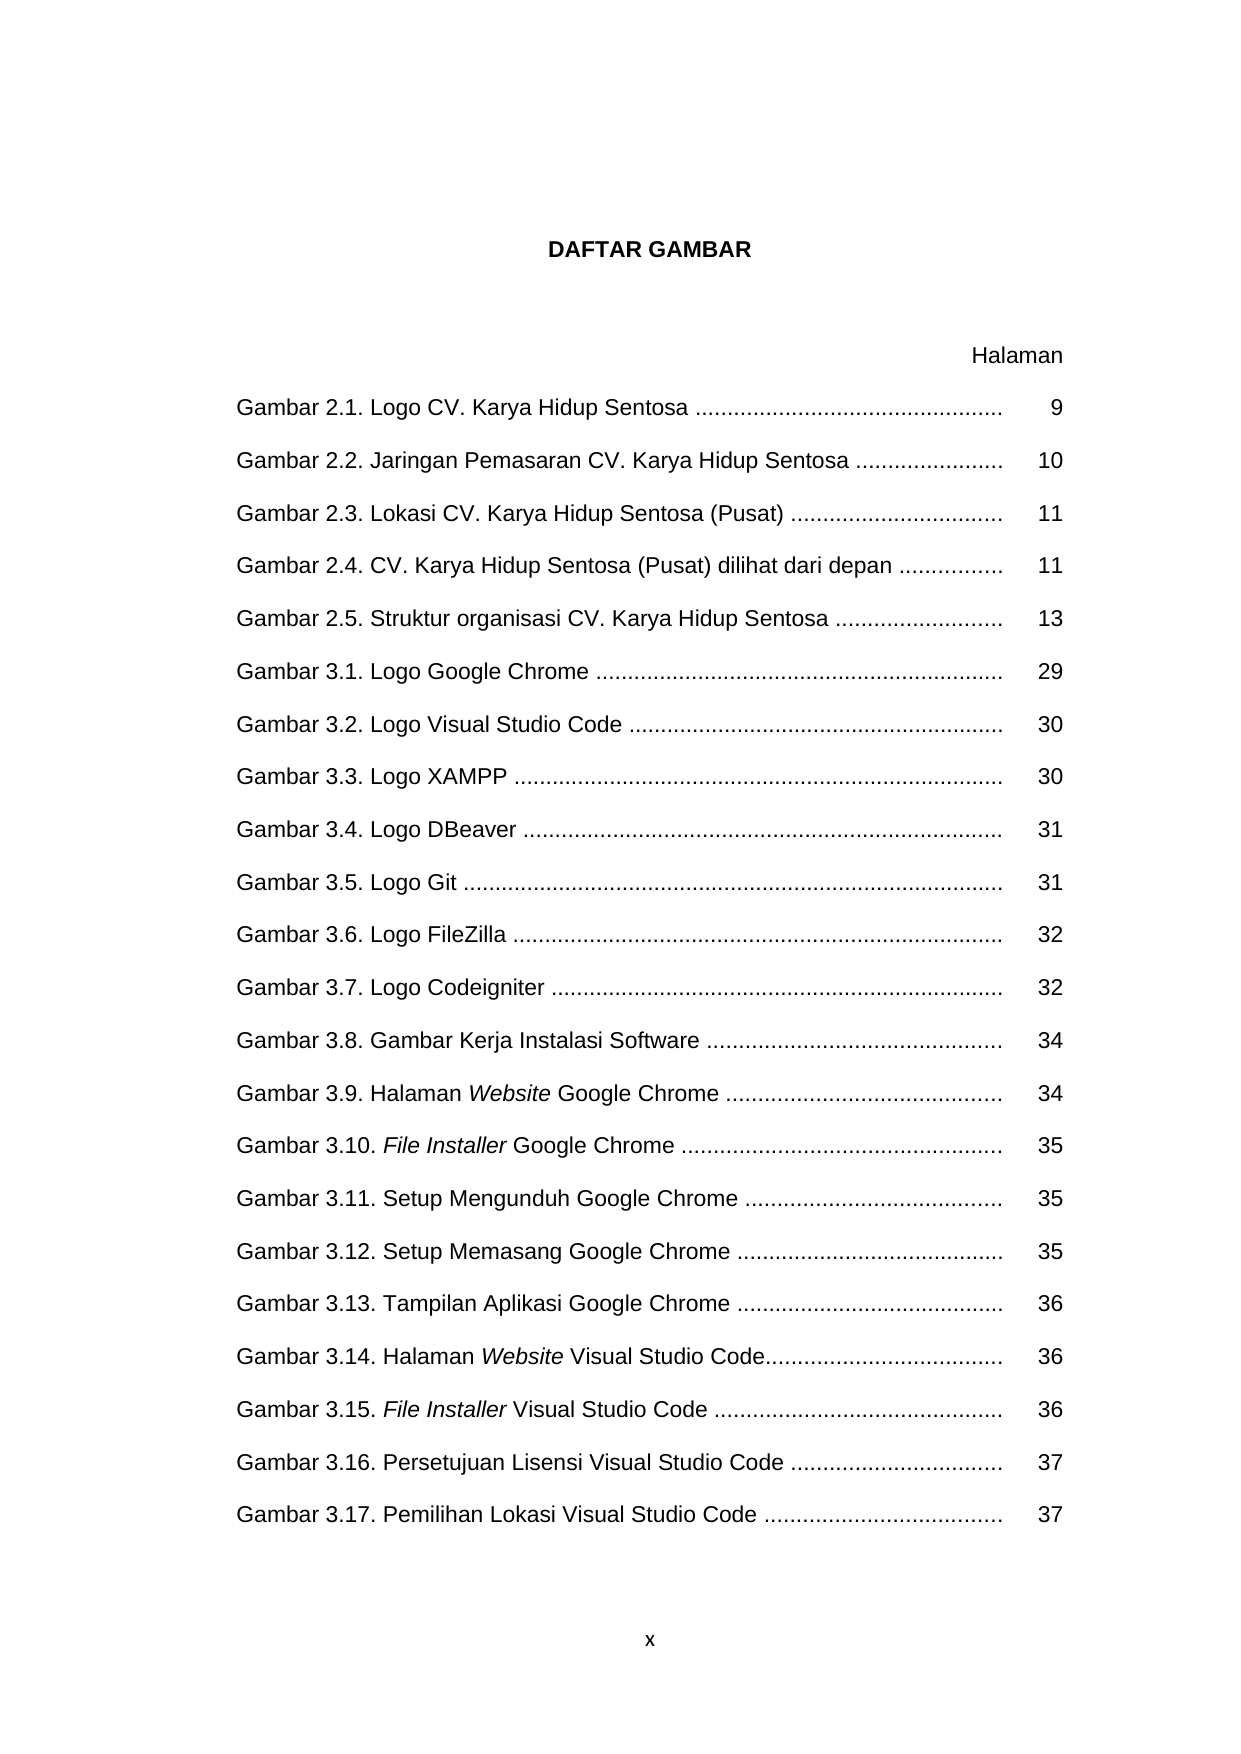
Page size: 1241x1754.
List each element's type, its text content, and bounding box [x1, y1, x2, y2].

text Gambar 3.9. Halaman Website Google Chrome 34 [236, 1079, 1063, 1106]
text Gambar 3.8. Gambar Kerja Instalasi Software 34 [236, 1027, 1063, 1053]
text Gambar 3.7. Logo Codeigniter 32 [236, 974, 1063, 1001]
text Gambar 2.4. CV. Karya Hidup Sentosa (Pusat) dilihat dari depan 11 [236, 552, 1063, 579]
text DAFTAR GAMBAR [236, 236, 1063, 263]
text Gambar 3.10. File Installer Google Chrome 35 [236, 1132, 1063, 1159]
text Gambar 3.13. Tampilan Aplikasi Google Chrome 36 [236, 1290, 1063, 1317]
text Gambar 3.14. Halaman Website Visual Studio Code 36 [236, 1343, 1063, 1369]
text Gambar 3.16. Persetujuan Lisensi Visual Studio Code 37 [236, 1448, 1063, 1475]
text Gambar 2.2. Jaringan Pemasaran CV. Karya Hidup Sentosa 10 [236, 447, 1063, 473]
text Gambar 3.11. Setup Mengunduh Google Chrome 35 [236, 1185, 1063, 1211]
text Gambar 3.6. Logo FileZilla 32 [236, 921, 1063, 948]
text Gambar 2.5. Struktur organisasi CV. Karya Hidup Sentosa 13 [236, 605, 1063, 632]
text Gambar 3.17. Pemilihan Lokasi Visual Studio Code 37 [236, 1501, 1063, 1528]
text Gambar 3.1. Logo Google Chrome 29 [236, 658, 1063, 684]
text Gambar 3.12. Setup Memasang Google Chrome 35 [236, 1238, 1063, 1264]
text Gambar 2.1. Logo CV. Karya Hidup Sentosa 9 [236, 394, 1063, 421]
text Gambar 2.3. Lokasi CV. Karya Hidup Sentosa (Pusat) 11 [236, 500, 1063, 526]
text Halaman [236, 342, 1063, 368]
text Gambar 3.15. File Installer Visual Studio Code 36 [236, 1396, 1063, 1422]
text Gambar 3.2. Logo Visual Studio Code 30 [236, 711, 1063, 737]
text Gambar 3.5. Logo Git 31 [236, 869, 1063, 895]
text Gambar 3.3. Logo XAMPP 30 [236, 763, 1063, 790]
text Gambar 3.4. Logo DBeaver 31 [236, 816, 1063, 842]
